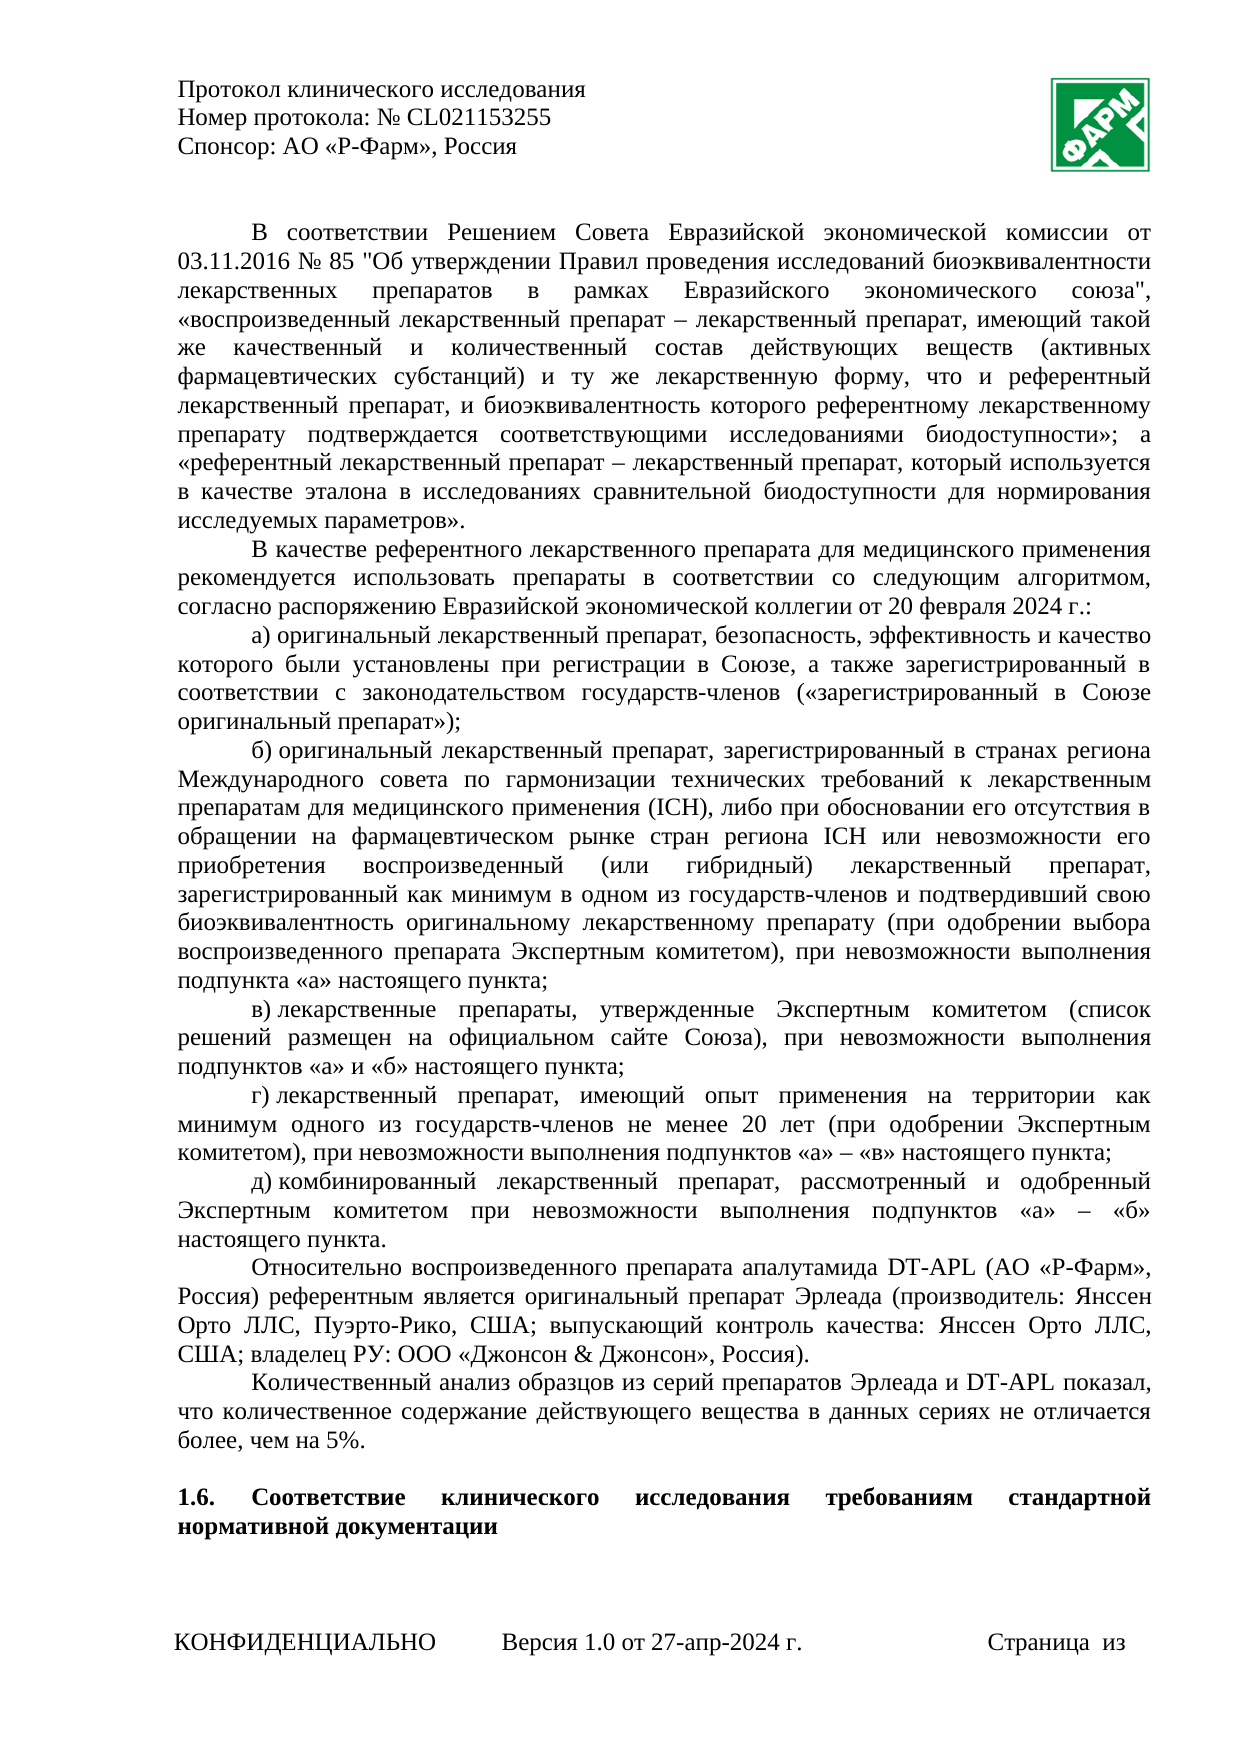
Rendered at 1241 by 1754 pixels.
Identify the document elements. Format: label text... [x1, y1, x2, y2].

text Относительно воспроизведенного препарата апалутамида DT-APL (АО «Р-Фарм», Россия) референтным является оригинальный препарат Эрлеада (производитель: Янссен Орто ЛЛС, Пуэрто-Рико, США; выпускающий контроль качества: Янссен Орто ЛЛС, США; владелец РУ: ООО «Джонсон & Джонсон», Россия). [177, 1252, 1152, 1367]
picture [1046, 73, 1152, 174]
text Количественный анализ образцов из серий препаратов Эрлеада и DT-APL показал, что количественное содержание действующего вещества в данных сериях не отличается более, чем на 5%. [177, 1367, 1152, 1454]
text д) комбинированный лекарственный препарат, рассмотренный и одобренный Экспертным комитетом при невозможности выполнения подпунктов «а» – «б» настоящего пункта. [177, 1166, 1152, 1252]
text а) оригинальный лекарственный препарат, безопасность, эффективность и качество которого были установлены при регистрации в Союзе, а также зарегистрированный в соответствии с законодательством государств-членов («зарегистрированный в Союзе оригинальный препарат»); [177, 620, 1152, 735]
text г) лекарственный препарат, имеющий опыт применения на территории как минимум одного из государств-членов не менее 20 лет (при одобрении Экспертным комитетом), при невозможности выполнения подпунктов «а» – «в» настоящего пункта; [177, 1080, 1152, 1166]
text б) оригинальный лекарственный препарат, зарегистрированный в странах региона Международного совета по гармонизации технических требований к лекарственным препаратам для медицинского применения (ICH), либо при обосновании его отсутствия в обращении на фармацевтическом рынке стран региона ICH или невозможности его приобретения воспроизведенный (или гибридный) лекарственный препарат, зарегистрированный как минимум в одном из государств-членов и подтвердивший свою биоэквивалентность оригинальному лекарственному препарату (при одобрении выбора воспроизведенного препарата Экспертным комитетом), при невозможности выполнения подпункта «а» настоящего пункта; [177, 735, 1152, 994]
text В соответствии Решением Совета Евразийской экономической комиссии от 03.11.2016 № 85 "Об утверждении Правил проведения исследований биоэквивалентности лекарственных препаратов в рамках Евразийского экономического союза", «воспроизведенный лекарственный препарат – лекарственный препарат, имеющий такой же качественный и количественный состав действующих веществ (активных фармацевтических субстанций) и ту же лекарственную форму, что и референтный лекарственный препарат, и биоэквивалентность которого референтному лекарственному препарату подтверждается соответствующими исследованиями биодоступности»; а «референтный лекарственный препарат – лекарственный препарат, который используется в качестве эталона в исследованиях сравнительной биодоступности для нормирования исследуемых параметров». [177, 217, 1152, 534]
text В качестве референтного лекарственного препарата для медицинского применения рекомендуется использовать препараты в соответствии со следующим алгоритмом, согласно распоряжению Евразийской экономической коллегии от 20 февраля 2024 г.: [177, 534, 1152, 620]
subtitle Соответствие клинического исследования требованиям стандартной нормативной документации [177, 1482, 1152, 1540]
text в) лекарственные препараты, утвержденные Экспертным комитетом (список решений размещен на официальном сайте Союза), при невозможности выполнения подпунктов «а» и «б» настоящего пункта; [177, 994, 1152, 1080]
